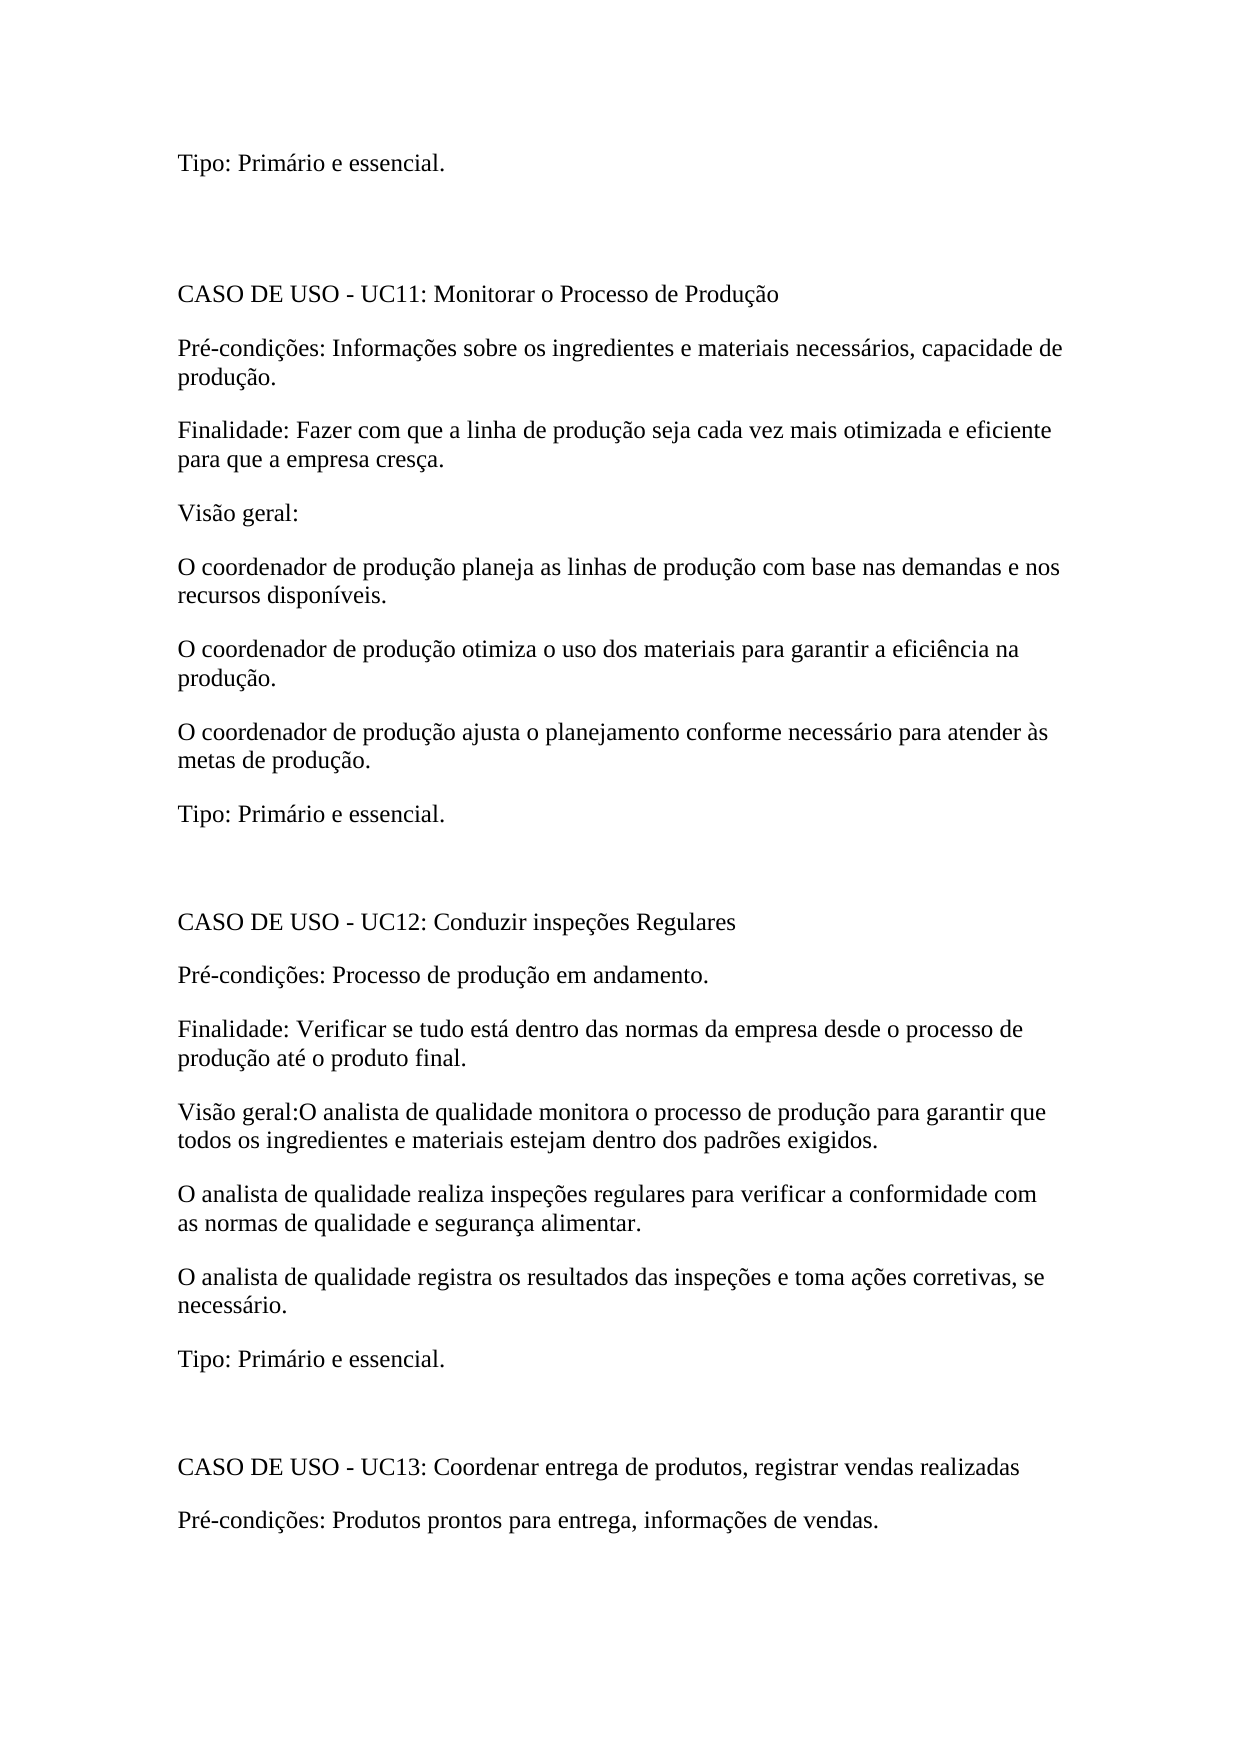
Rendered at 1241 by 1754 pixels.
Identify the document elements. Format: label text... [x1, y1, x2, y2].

text Finalidade: Verificar se tudo está dentro das normas da empresa desde o processo de produção até o produto final. [177, 1014, 1063, 1072]
text O analista de qualidade realiza inspeções regulares para verificar a conformidade com as normas de qualidade e segurança alimentar. [177, 1179, 1063, 1237]
text Visão geral: [177, 498, 1063, 527]
text Finalidade: Fazer com que a linha de produção seja cada vez mais otimizada e eficiente para que a empresa cresça. [177, 415, 1063, 473]
text Pré-condições: Informações sobre os ingredientes e materiais necessários, capacidade de produção. [177, 333, 1063, 390]
text CASO DE USO - UC13: Coordenar entrega de produtos, registrar vendas realizadas [177, 1452, 1063, 1480]
text Tipo: Primário e essencial. [177, 799, 1063, 828]
text O coordenador de produção ajusta o planejamento conforme necessário para atender às metas de produção. [177, 717, 1063, 774]
text Pré-condições: Processo de produção em andamento. [177, 960, 1063, 989]
text Tipo: Primário e essencial. [177, 1344, 1063, 1373]
text CASO DE USO - UC12: Conduzir inspeções Regulares [177, 907, 1063, 935]
text O analista de qualidade registra os resultados das inspeções e toma ações corretivas, se necessário. [177, 1262, 1063, 1319]
text Tipo: Primário e essencial. [177, 148, 1063, 200]
text Pré-condições: Produtos prontos para entrega, informações de vendas. [177, 1505, 1063, 1534]
text O coordenador de produção otimiza o uso dos materiais para garantir a eficiência na produção. [177, 634, 1063, 692]
text O coordenador de produção planeja as linhas de produção com base nas demandas e nos recursos disponíveis. [177, 552, 1063, 609]
text CASO DE USO - UC11: Monitorar o Processo de Produção [177, 279, 1063, 308]
text Visão geral:O analista de qualidade monitora o processo de produção para garantir que todos os ingredientes e materiais estejam dentro dos padrões exigidos. [177, 1097, 1063, 1154]
